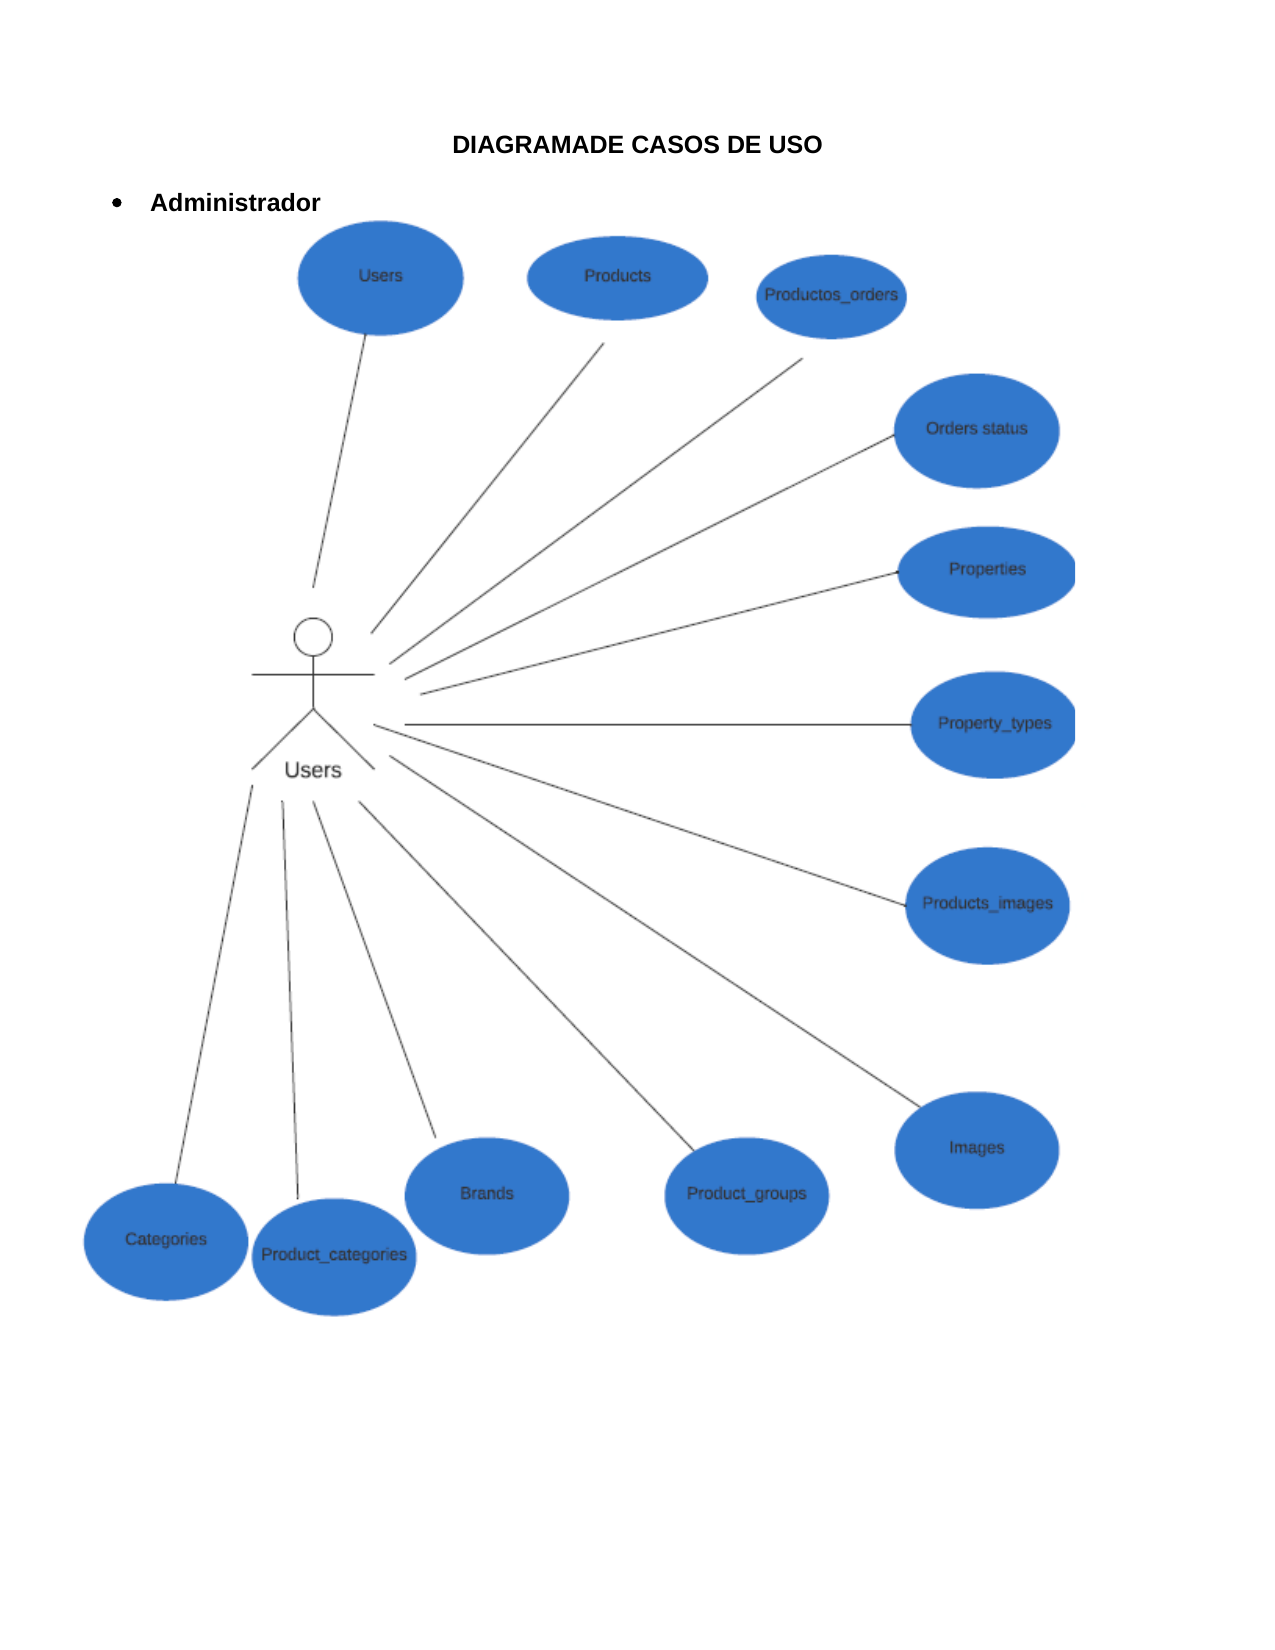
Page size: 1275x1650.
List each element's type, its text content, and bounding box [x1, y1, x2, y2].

list Administrador [112, 188, 1200, 217]
text DIAGRAMADE CASOS DE USO [75, 131, 1200, 159]
picture [75, 216, 1075, 1345]
